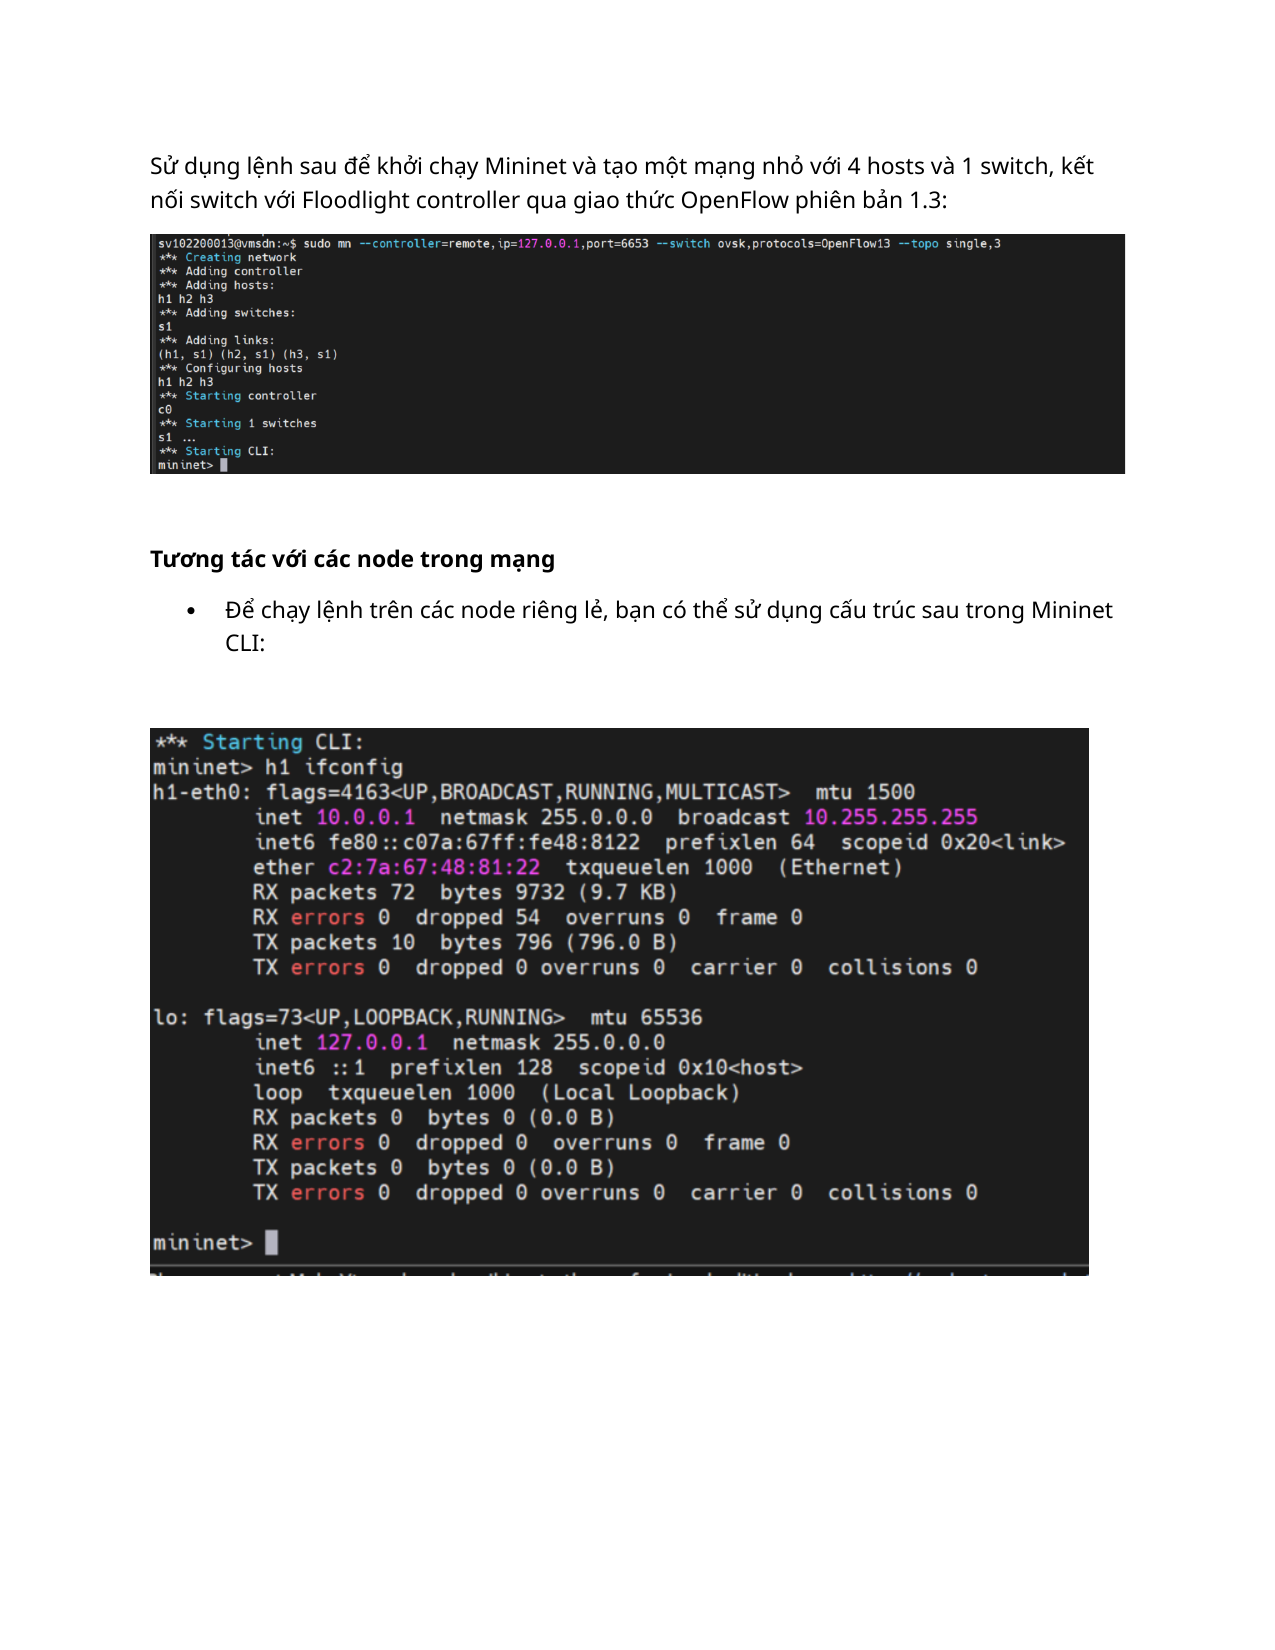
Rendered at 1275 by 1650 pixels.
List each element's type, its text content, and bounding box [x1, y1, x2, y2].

picture [150, 728, 1089, 1276]
text Tương tác với các node trong mạng [150, 543, 1125, 574]
text Sử dụng lệnh sau để khởi chạy Mininet và tạo một mạng nhỏ với 4 hosts và 1 switch, kết nối switch với Floodlight controller qua giao thức OpenFlow phiên bản 1.3: [150, 150, 1125, 215]
list Để chạy lệnh trên các node riêng lẻ, bạn có thể sử dụng cấu trúc sau trong Mininet CLI: [187, 593, 1125, 658]
picture [150, 234, 1125, 474]
